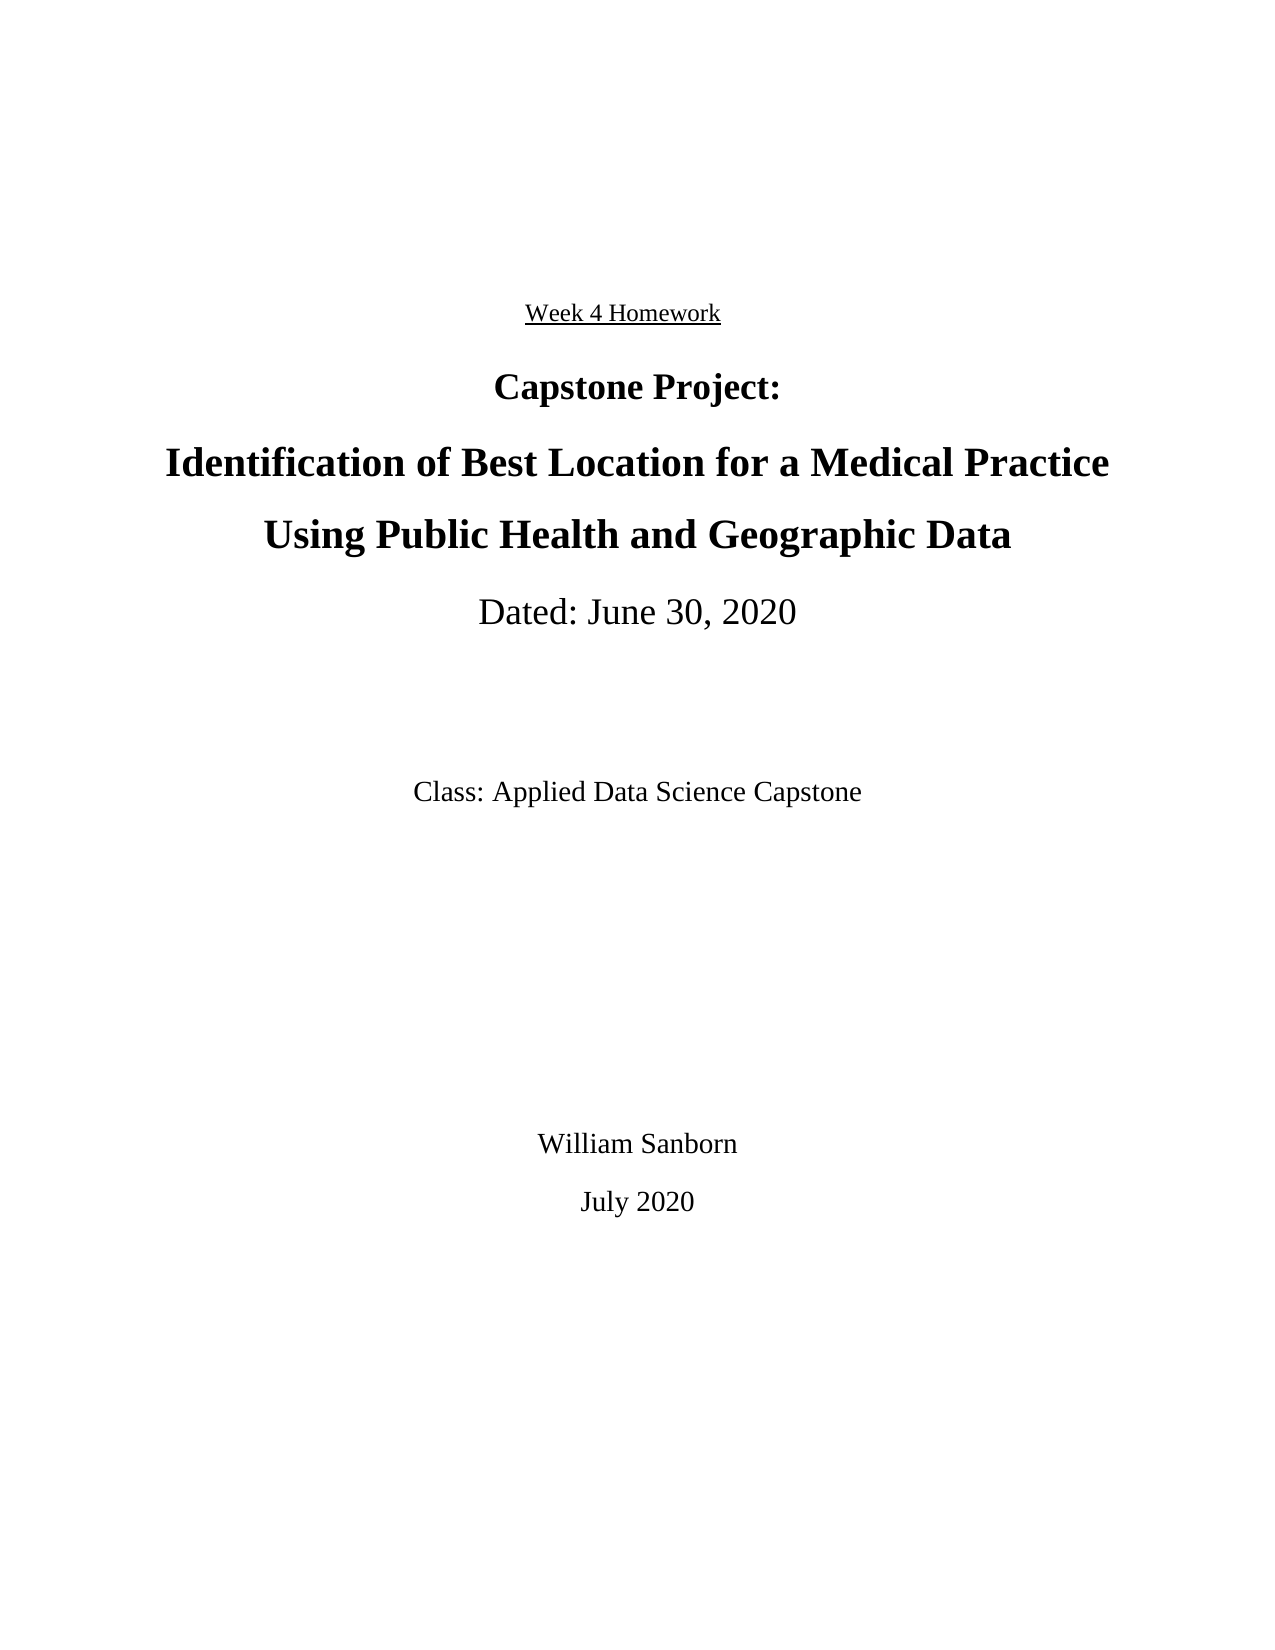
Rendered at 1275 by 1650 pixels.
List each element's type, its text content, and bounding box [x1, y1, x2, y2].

text Capstone Project: [150, 364, 1125, 407]
text Class: Applied Data Science Capstone [150, 774, 1125, 808]
text July 2020 [150, 1184, 1125, 1218]
text William Sanborn [150, 1126, 1125, 1159]
text Identification of Best Location for a Medical Practice Using Public Health and Geographic Data [150, 437, 1125, 557]
text Week 4 Homework [150, 298, 1125, 327]
text Dated: June 30, 2020 [150, 589, 1125, 632]
